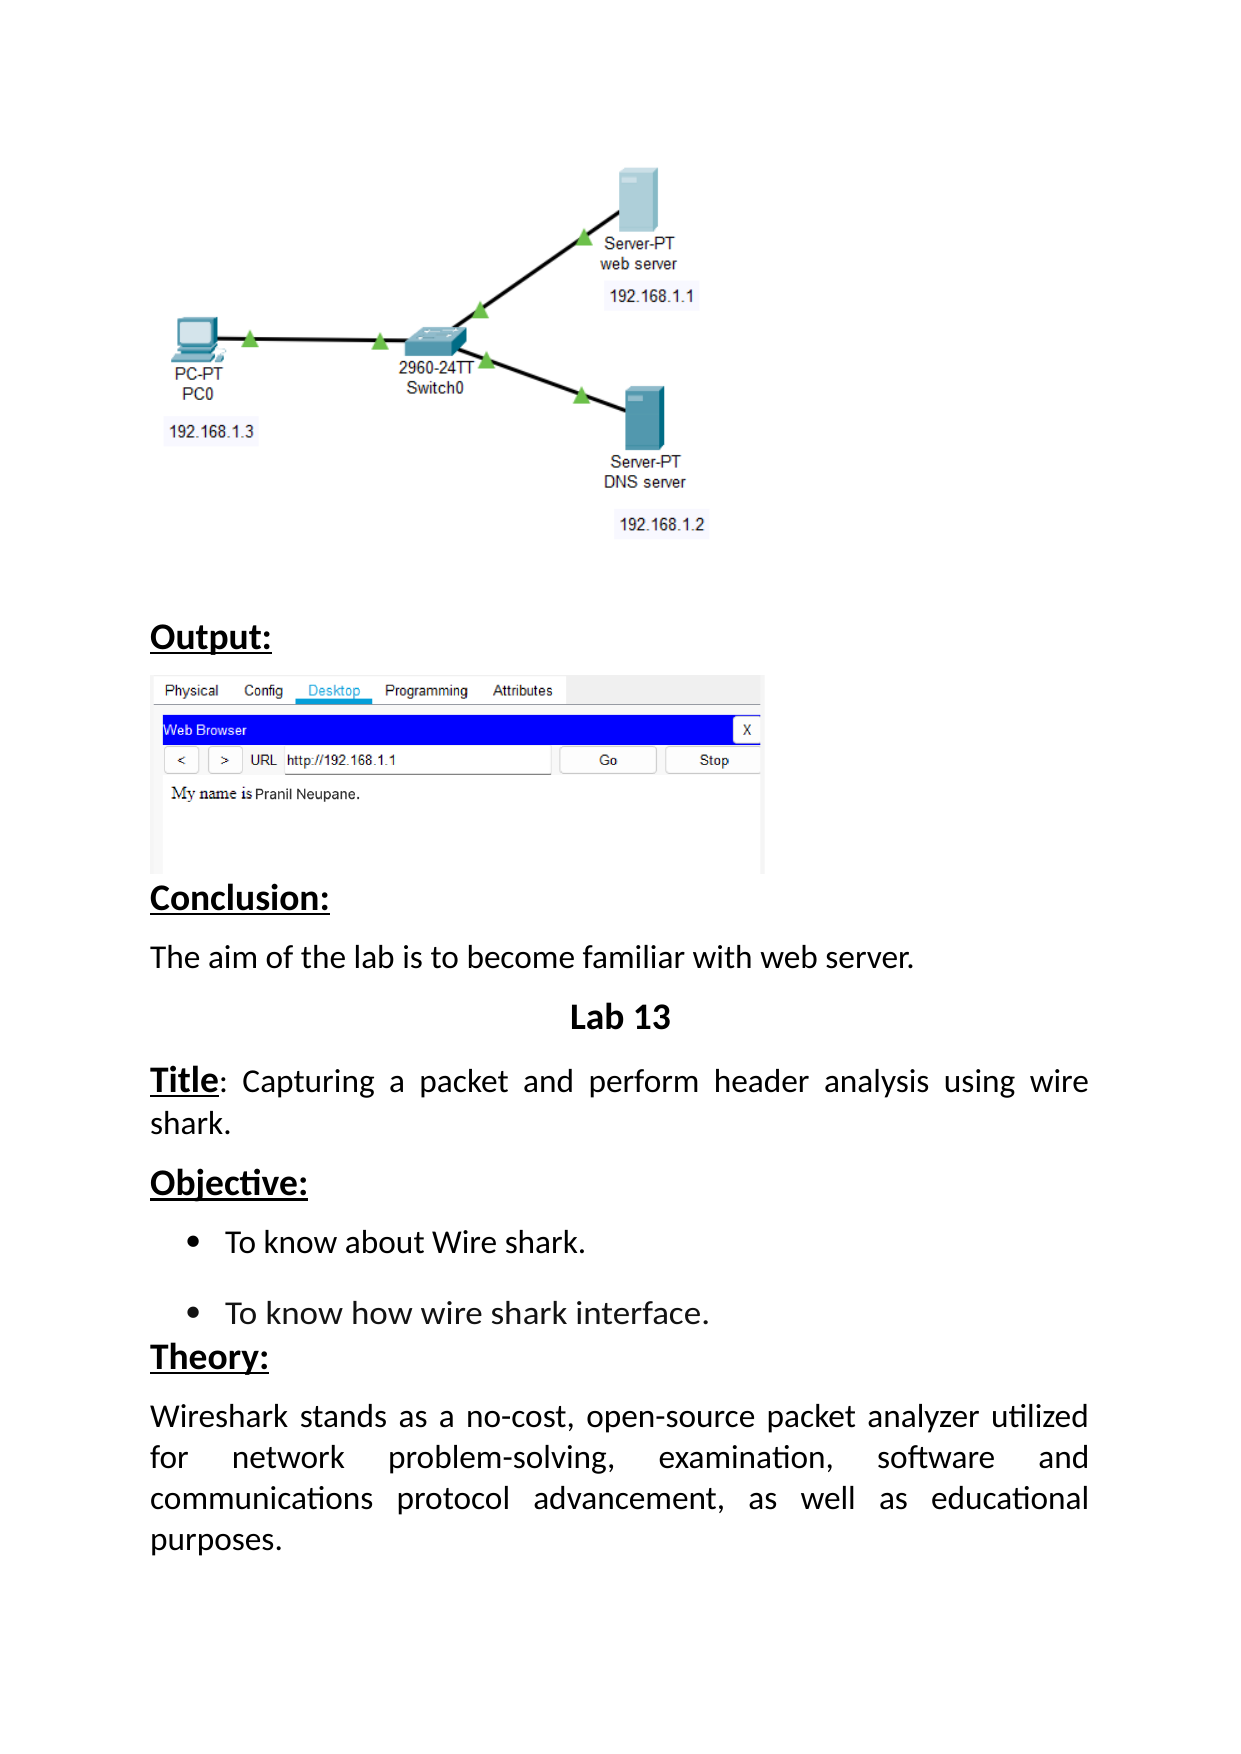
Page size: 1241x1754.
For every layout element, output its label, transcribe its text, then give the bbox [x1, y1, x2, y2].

picture [150, 150, 827, 597]
text The aim of the lab is to become familiar with web server. [150, 936, 1090, 977]
text Theory: [150, 1333, 1090, 1379]
list To know how wire shark interface. [187, 1292, 1090, 1333]
text Output: [150, 613, 1090, 659]
text Wireshark stands as a no-cost, open-source packet analyzer utilized for network problem-solving, examination, software and communications protocol advancement, as well as educational purposes. [150, 1395, 1090, 1558]
text Lab 13 [150, 993, 1090, 1039]
text Title: Capturing a packet and perform header analysis using wire shark. [150, 1056, 1090, 1142]
text Objective: [150, 1159, 1090, 1205]
list To know about Wire shark. [187, 1222, 1090, 1262]
picture [150, 675, 765, 874]
